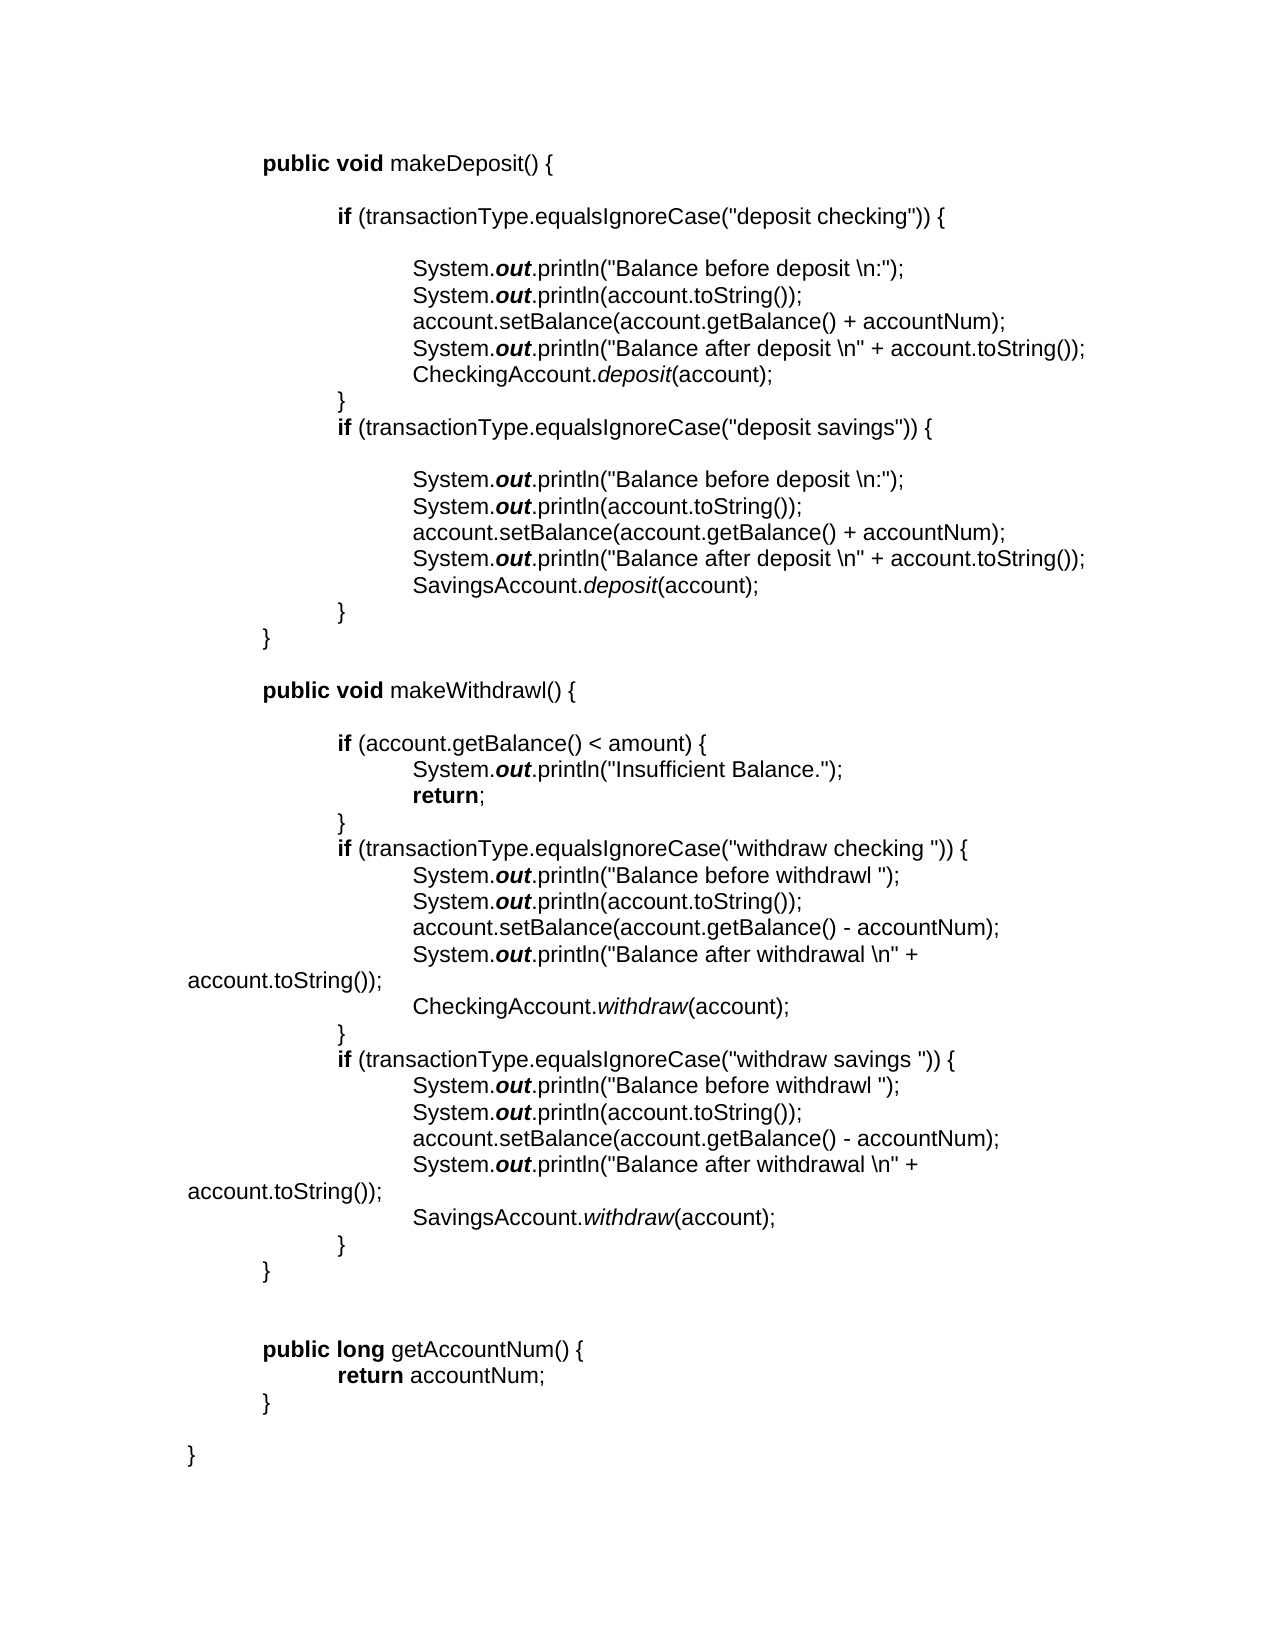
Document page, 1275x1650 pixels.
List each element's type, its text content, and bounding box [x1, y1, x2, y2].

text } [187, 1257, 1087, 1283]
text System.out.println("Balance before withdrawl "); [187, 1072, 1087, 1099]
text if (transactionType.equalsIgnoreCase("withdraw checking ")) { [187, 835, 1087, 862]
text if (transactionType.equalsIgnoreCase("deposit checking")) { [187, 203, 1087, 229]
text if (transactionType.equalsIgnoreCase("deposit savings")) { [187, 413, 1087, 440]
text if (account.getBalance() < amount) { [187, 730, 1087, 756]
text System.out.println(account.toString()); [187, 282, 1087, 308]
text SavingsAccount.deposit(account); [187, 572, 1087, 598]
text System.out.println("Balance before deposit \n:"); [187, 466, 1087, 493]
text account.setBalance(account.getBalance() - accountNum); [187, 1125, 1087, 1151]
text } [187, 1389, 1087, 1415]
text account.setBalance(account.getBalance() + accountNum); [187, 308, 1087, 334]
text System.out.println("Balance before withdrawl "); [187, 862, 1087, 888]
text public void makeWithdrawl() { [187, 677, 1087, 703]
text } [187, 598, 1087, 624]
text } [187, 1020, 1087, 1046]
text } [187, 624, 1087, 651]
text System.out.println(account.toString()); [187, 493, 1087, 519]
text SavingsAccount.withdraw(account); [187, 1204, 1087, 1231]
text account.setBalance(account.getBalance() + accountNum); [187, 519, 1087, 545]
text System.out.println("Balance after deposit \n" + account.toString()); [187, 334, 1087, 361]
text } [187, 1231, 1087, 1257]
text System.out.println("Insufficient Balance."); [187, 756, 1087, 782]
text System.out.println("Balance after deposit \n" + account.toString()); [187, 545, 1087, 572]
text account.setBalance(account.getBalance() - accountNum); [187, 914, 1087, 941]
text System.out.println("Balance before deposit \n:"); [187, 255, 1087, 282]
text public long getAccountNum() { [187, 1336, 1087, 1362]
text public void makeDeposit() { [187, 150, 1087, 176]
text CheckingAccount.deposit(account); [187, 361, 1087, 387]
text System.out.println("Balance after withdrawal \n" + account.toString()); [187, 1151, 1087, 1204]
text } [187, 387, 1087, 413]
text } [187, 1441, 1087, 1468]
text System.out.println(account.toString()); [187, 888, 1087, 914]
text } [187, 809, 1087, 835]
text return; [187, 782, 1087, 809]
text System.out.println("Balance after withdrawal \n" + account.toString()); [187, 941, 1087, 993]
text if (transactionType.equalsIgnoreCase("withdraw savings ")) { [187, 1046, 1087, 1072]
text return accountNum; [187, 1362, 1087, 1389]
text CheckingAccount.withdraw(account); [187, 993, 1087, 1020]
text System.out.println(account.toString()); [187, 1099, 1087, 1125]
